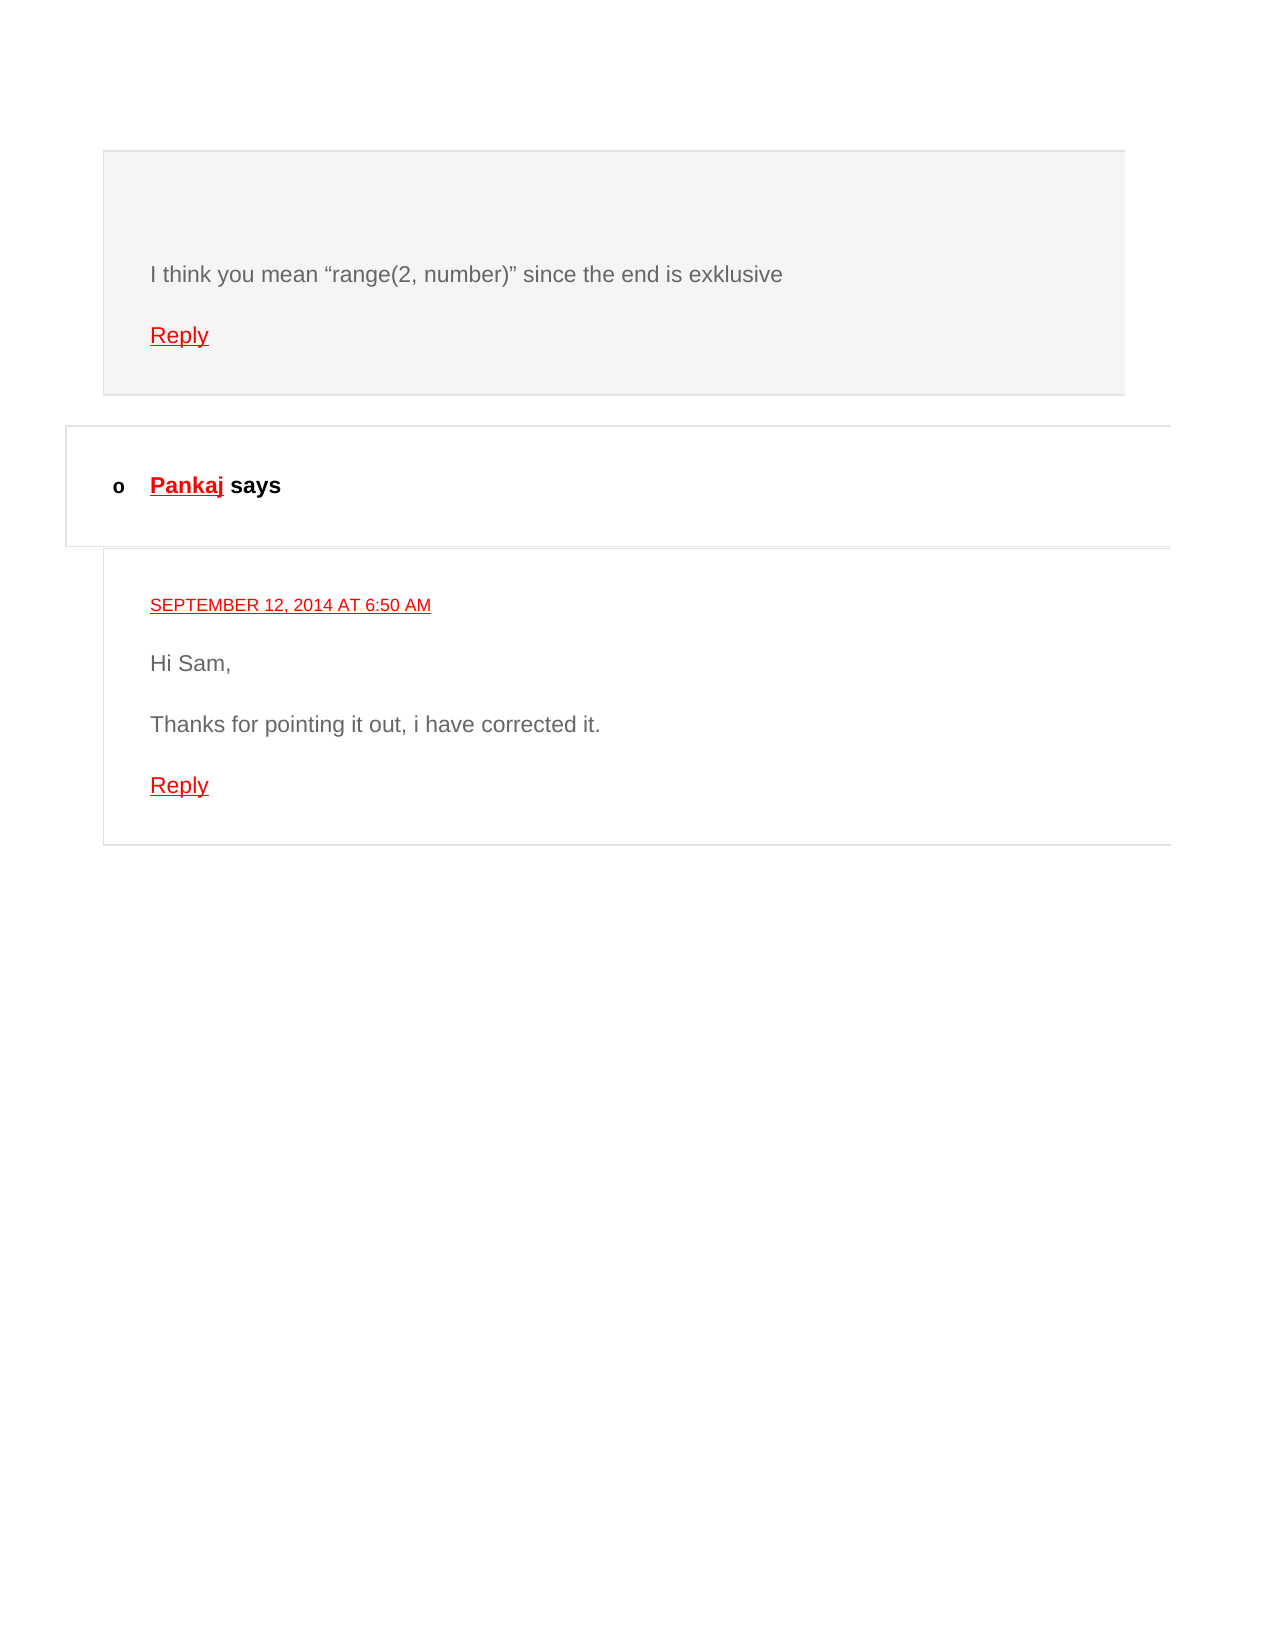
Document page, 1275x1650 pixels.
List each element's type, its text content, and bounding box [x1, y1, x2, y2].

text SEPTEMBER 12, 2014 AT 6:50 AM [104, 549, 1171, 602]
text I think you mean “range(2, number)” since the end is exklusive [104, 152, 1125, 275]
list Pankaj says [67, 427, 1171, 546]
text Reply [104, 724, 1171, 844]
text Thanks for pointing it out, i have corrected it. [104, 663, 1171, 724]
text Hi Sam, [104, 602, 1171, 663]
text Reply [104, 275, 1125, 394]
